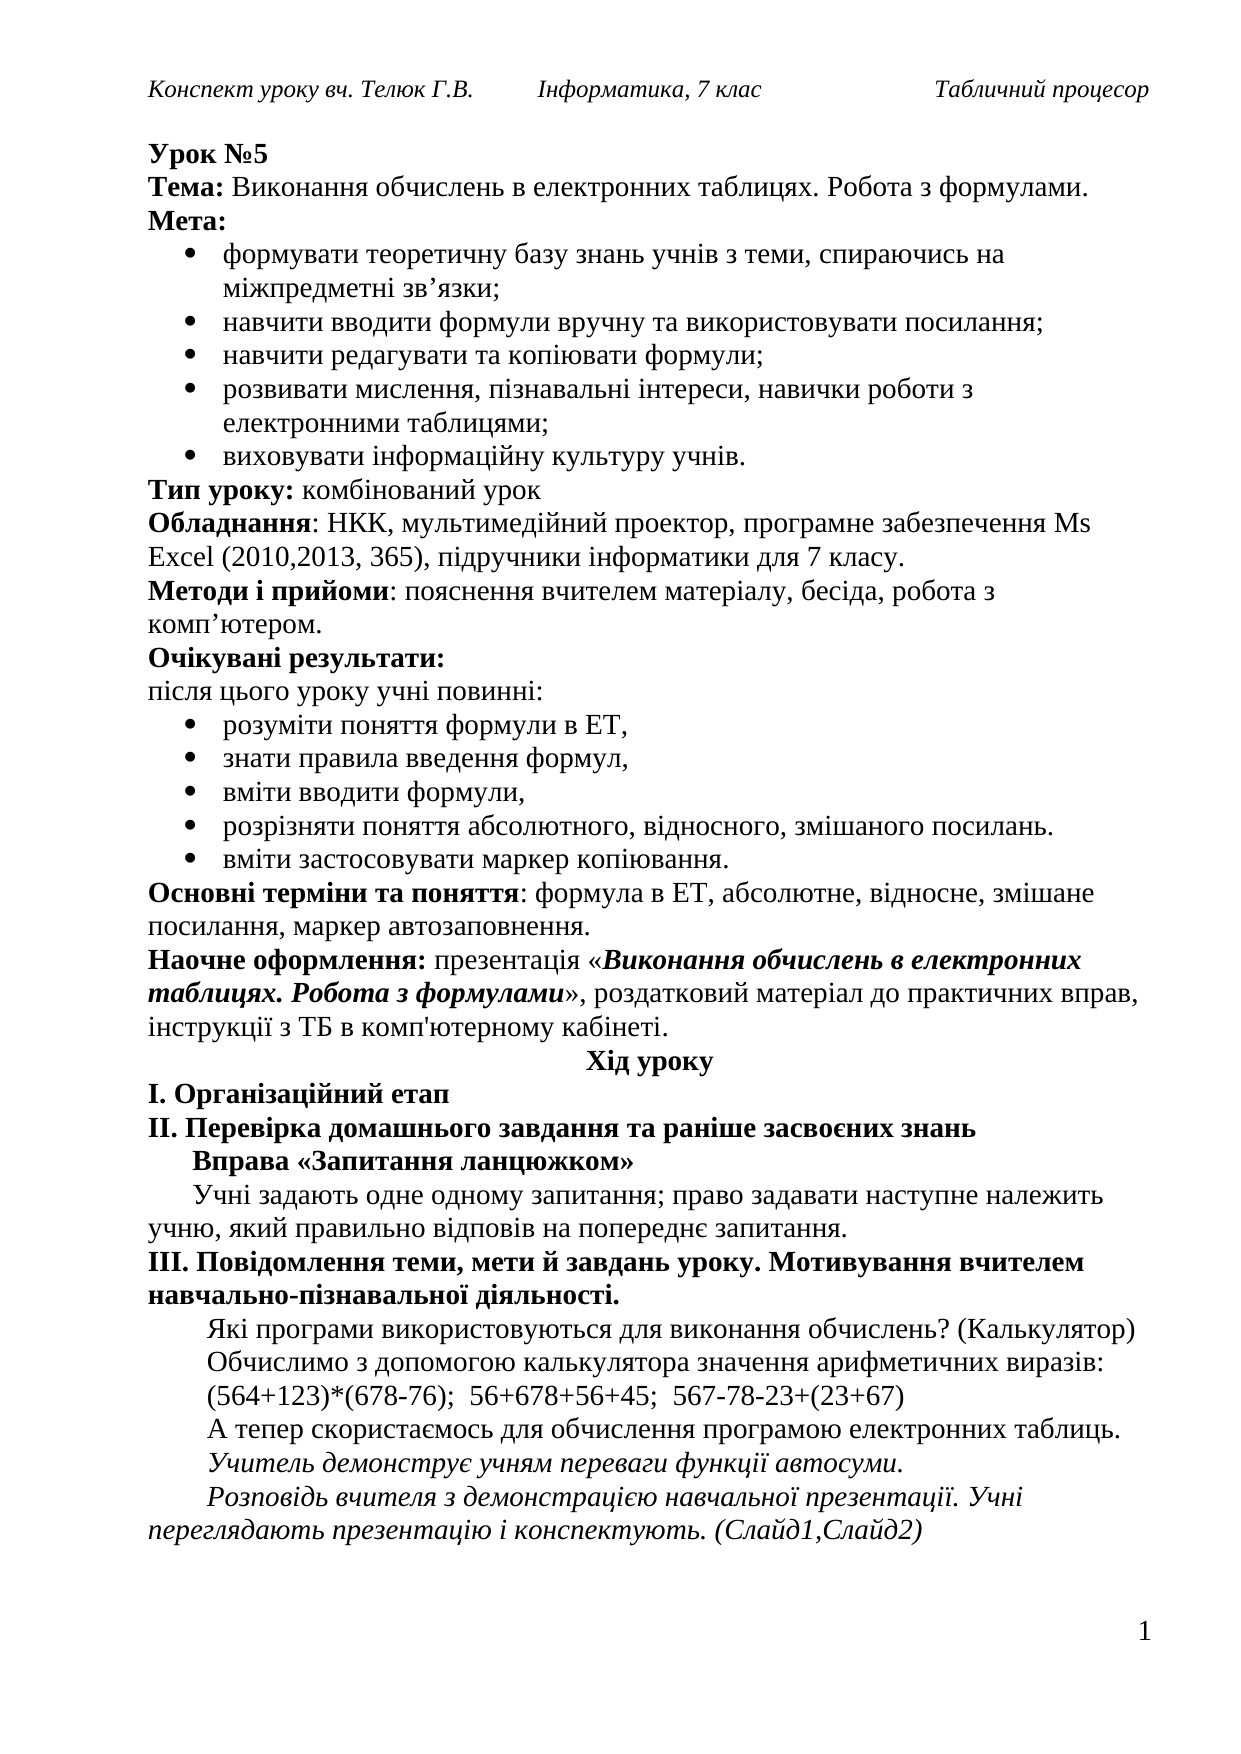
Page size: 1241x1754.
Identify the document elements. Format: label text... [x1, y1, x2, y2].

text Учні задають одне одному запитання; право задавати наступне належить учню, який правильно відповів на попереднє запитання. [148, 1177, 1152, 1244]
text Мета: [148, 203, 1152, 237]
text Вправа «Запитання ланцюжком» [148, 1143, 1152, 1177]
list навчити редагувати та копіювати формули; [185, 337, 1152, 371]
text Обчислимо з допомогою калькулятора значення арифметичних виразів: [148, 1344, 1152, 1378]
list розвивати мислення, пізнавальні інтереси, навички роботи з електронними таблицями; [185, 371, 1152, 438]
text після цього уроку учні повинні: [148, 673, 1152, 707]
text Очікувані результати: [148, 640, 1152, 673]
text Тема: Виконання обчислень в електронних таблицях. Робота з формулами. [148, 169, 1152, 203]
text ІІІ. Повідомлення теми, мети й завдань уроку. Мотивування вчителем навчально-пізнавальної діяльності. [148, 1244, 1152, 1311]
text І. Організаційний етап [148, 1076, 1152, 1110]
text ІІ. Перевірка домашнього завдання та раніше засвоєних знань [148, 1110, 1152, 1143]
text Методи і прийоми: пояснення вчителем матеріалу, бесіда, робота з комп’ютером. [148, 573, 1152, 640]
list знати правила введення формул, [185, 740, 1152, 774]
list вміти вводити формули, [185, 774, 1152, 808]
text Урок №5 [148, 136, 1152, 169]
text Які програми використовуються для виконання обчислень? (Калькулятор) [148, 1311, 1152, 1344]
text (564+123)*(678-76); 56+678+56+45; 567-78-23+(23+67) [148, 1378, 1152, 1412]
list вміти застосовувати маркер копіювання. [185, 841, 1152, 875]
text А тепер скористаємось для обчислення програмою електронних таблиць. [148, 1412, 1152, 1445]
text Наочне оформлення: презентація «Виконання обчислень в електронних таблицях. Робота з формулами», роздатковий матеріал до практичних вправ, інструкції з ТБ в комп'ютерному кабінеті. [148, 942, 1152, 1043]
list навчити вводити формули вручну та використовувати посилання; [185, 304, 1152, 337]
list формувати теоретичну базу знань учнів з теми, спираючись на міжпредметні зв’язки; [185, 237, 1152, 304]
list розрізняти поняття абсолютного, відносного, змішаного посилань. [185, 808, 1152, 841]
text Основні терміни та поняття: формула в ЕТ, абсолютне, відносне, змішане посилання, маркер автозаповнення. [148, 875, 1152, 942]
list виховувати інформаційну культуру учнів. [185, 438, 1152, 472]
list розуміти поняття формули в ЕТ, [185, 707, 1152, 740]
text Хід уроку [148, 1043, 1152, 1076]
text Учитель демонструє учням переваги функції автосуми. [148, 1445, 1152, 1479]
text Тип уроку: комбінований урок [148, 472, 1152, 506]
text Обладнання: НКК, мультимедійний проектор, програмне забезпечення Ms Excel (2010,2013, 365), підручники інформатики для 7 класу. [148, 506, 1152, 573]
text Розповідь вчителя з демонстрацією навчальної презентації. Учні переглядають презентацію і конспектують. (Слайд1,Слайд2) [148, 1479, 1152, 1546]
